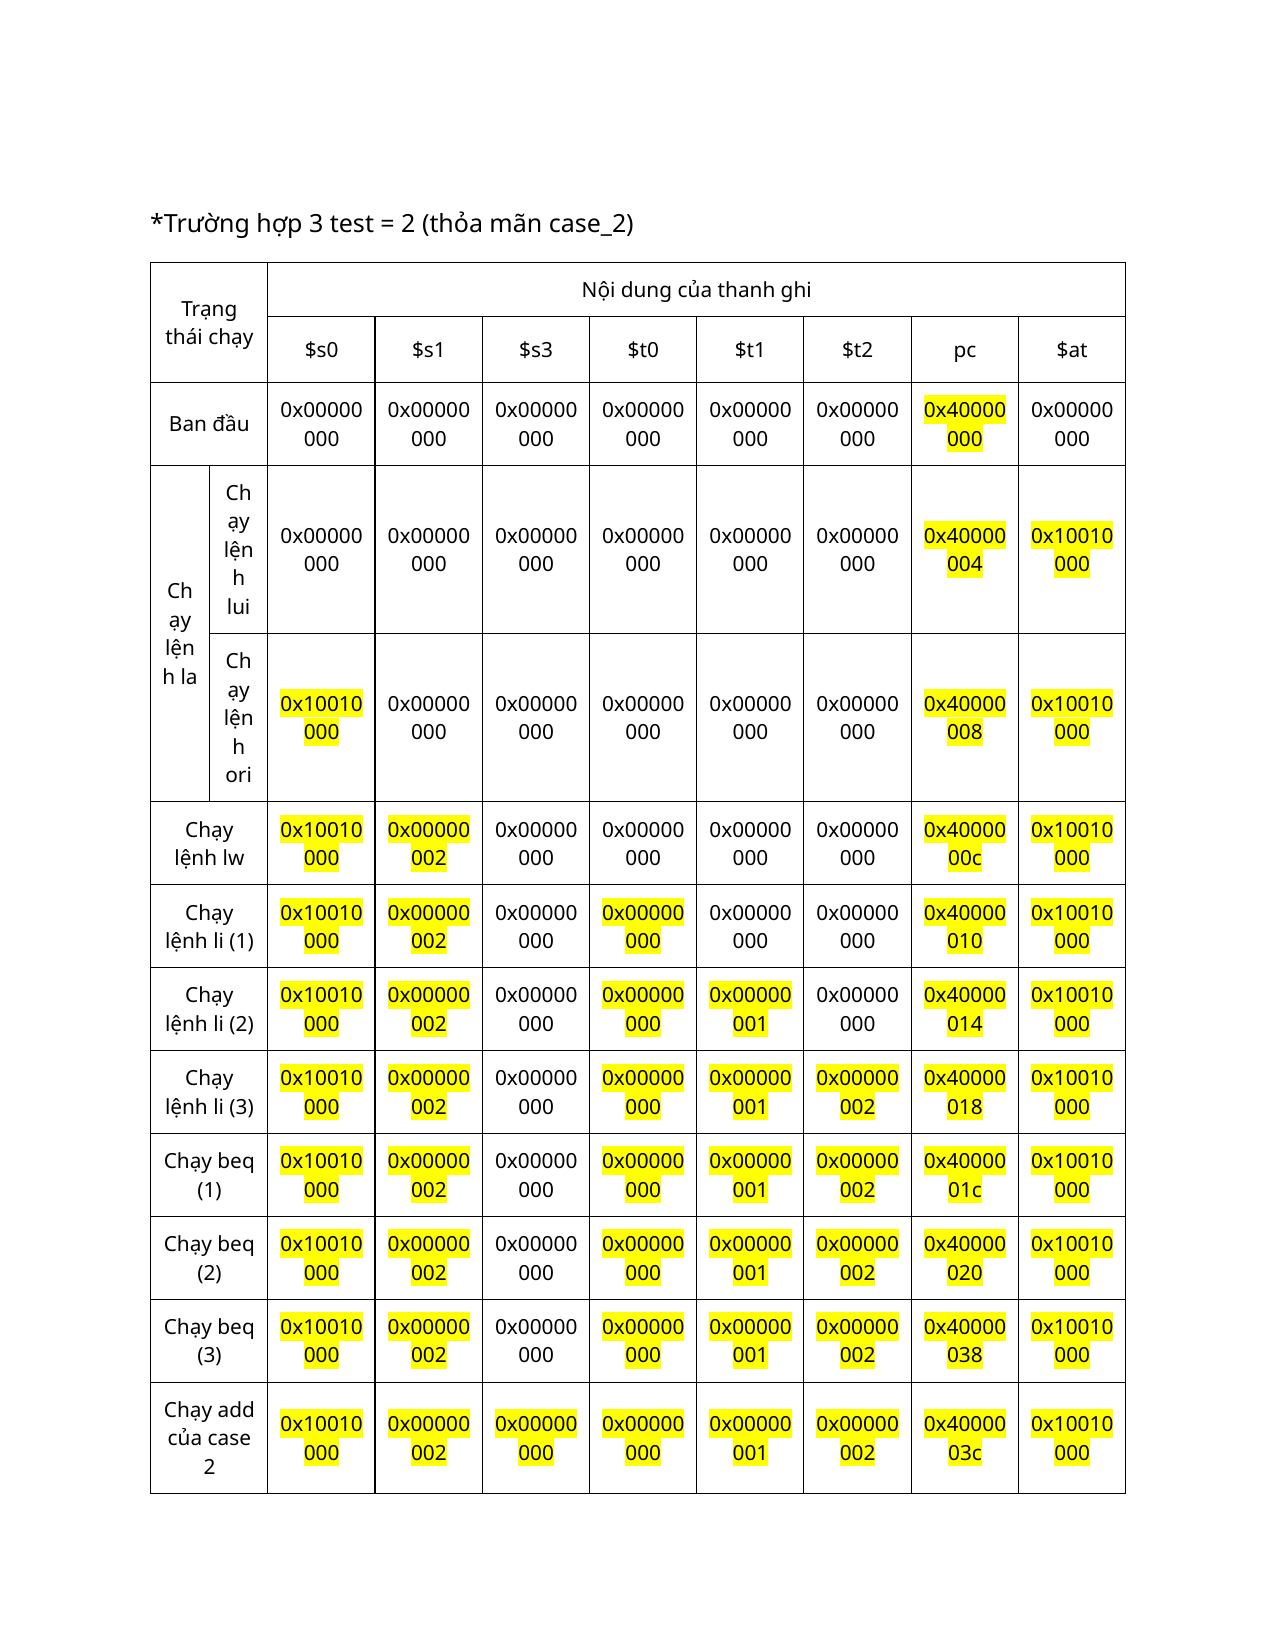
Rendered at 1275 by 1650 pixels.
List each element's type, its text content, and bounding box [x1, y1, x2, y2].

table_cell 0x10010000 [1019, 1383, 1125, 1493]
table_cell 0x00000002 [804, 1134, 911, 1216]
table_cell 0x00000000 [483, 802, 589, 884]
table_cell 0x10010000 [268, 885, 374, 967]
table_cell 0x10010000 [1019, 1134, 1125, 1216]
table_cell 0x00000000 [376, 466, 482, 633]
table_cell 0x00000002 [376, 1051, 482, 1133]
table_cell 0x00000000 [483, 1217, 589, 1299]
table_cell 0x00000002 [376, 1300, 482, 1382]
table_cell 0x10010000 [1019, 466, 1125, 633]
table_cell 0x00000000 [697, 383, 803, 465]
table_cell 0x10010000 [1019, 1217, 1125, 1299]
table_cell 0x10010000 [1019, 634, 1125, 801]
table_cell 0x00000000 [590, 802, 696, 884]
table_cell 0x10010000 [268, 968, 374, 1050]
table_cell 0x10010000 [268, 634, 374, 801]
table_cell 0x00000000 [483, 466, 589, 633]
table_cell 0x00000002 [804, 1051, 911, 1133]
table_cell $s0 [268, 317, 374, 382]
table_cell 0x4000003c [912, 1383, 1018, 1493]
table_cell 0x40000038 [912, 1300, 1018, 1382]
table_header Trạng thái chạy [151, 263, 267, 382]
table_cell 0x00000000 [697, 802, 803, 884]
table_cell $s1 [376, 317, 482, 382]
table_cell 0x00000000 [590, 968, 696, 1050]
table_cell 0x00000000 [804, 383, 911, 465]
table_cell 0x00000000 [376, 383, 482, 465]
table_cell 0x10010000 [1019, 802, 1125, 884]
table_cell pc [912, 317, 1018, 382]
table_cell 0x40000014 [912, 968, 1018, 1050]
table_cell 0x00000000 [697, 885, 803, 967]
table_cell 0x10010000 [268, 1217, 374, 1299]
table_cell 0x00000002 [376, 1134, 482, 1216]
table_cell 0x00000000 [376, 634, 482, 801]
table_cell Chạy lệnh li (1) [151, 885, 267, 967]
table_cell $at [1019, 317, 1125, 382]
table_cell 0x00000000 [268, 383, 374, 465]
table_header Nội dung của thanh ghi [268, 263, 1125, 316]
table_cell 0x00000000 [483, 383, 589, 465]
table_cell 0x00000000 [1019, 383, 1125, 465]
table_cell 0x00000002 [376, 885, 482, 967]
table_cell 0x10010000 [1019, 885, 1125, 967]
table_cell 0x00000001 [697, 1051, 803, 1133]
table_cell 0x00000000 [590, 383, 696, 465]
table_cell 0x00000002 [376, 802, 482, 884]
table_cell 0x40000004 [912, 466, 1018, 633]
table_cell 0x00000002 [376, 1217, 482, 1299]
table_cell 0x10010000 [268, 1134, 374, 1216]
table_cell 0x00000000 [804, 634, 911, 801]
table_cell 0x40000010 [912, 885, 1018, 967]
table_cell 0x10010000 [1019, 1300, 1125, 1382]
table_cell Chạy lệnh la [151, 466, 209, 801]
table_cell 0x00000000 [590, 1051, 696, 1133]
table_cell $t1 [697, 317, 803, 382]
table_cell Chạy add của case 2 [151, 1383, 267, 1493]
table_cell 0x00000002 [376, 968, 482, 1050]
table_cell Chạy beq (1) [151, 1134, 267, 1216]
table_cell 0x10010000 [268, 1383, 374, 1493]
table_cell 0x00000000 [590, 466, 696, 633]
table_cell 0x00000000 [804, 968, 911, 1050]
table_cell 0x10010000 [268, 802, 374, 884]
table_cell 0x00000001 [697, 1383, 803, 1493]
table_cell 0x00000000 [483, 885, 589, 967]
table_cell 0x4000001c [912, 1134, 1018, 1216]
table_cell 0x00000000 [590, 634, 696, 801]
table_cell 0x00000000 [483, 1134, 589, 1216]
table_cell Chạy lệnh li (3) [151, 1051, 267, 1133]
table_cell Chạy beq (3) [151, 1300, 267, 1382]
table_cell 0x00000000 [483, 1051, 589, 1133]
table_cell 0x00000000 [590, 1300, 696, 1382]
table_cell 0x00000001 [697, 968, 803, 1050]
table_cell 0x10010000 [268, 1051, 374, 1133]
table_cell 0x00000002 [804, 1217, 911, 1299]
table_cell 0x00000001 [697, 1134, 803, 1216]
table_cell 0x00000000 [804, 466, 911, 633]
table_cell Chạy lệnh li (2) [151, 968, 267, 1050]
table_cell 0x00000000 [483, 1383, 589, 1493]
table_cell Chạy lệnh ori [210, 634, 267, 801]
table_cell Ban đầu [151, 383, 267, 465]
table_cell 0x00000000 [804, 885, 911, 967]
table_cell 0x00000000 [483, 634, 589, 801]
table_cell $t0 [590, 317, 696, 382]
text *Trường hợp 3 test = 2 (thỏa mãn case_2) [150, 206, 1125, 240]
table_cell 0x4000000c [912, 802, 1018, 884]
table_cell Chạy lệnh lui [210, 466, 267, 633]
table_cell $s3 [483, 317, 589, 382]
table_cell 0x40000018 [912, 1051, 1018, 1133]
table_cell 0x00000002 [376, 1383, 482, 1493]
table_cell Chạy beq (2) [151, 1217, 267, 1299]
table_cell 0x00000000 [268, 466, 374, 633]
table_cell 0x00000002 [804, 1300, 911, 1382]
table_cell 0x10010000 [1019, 1051, 1125, 1133]
table_cell 0x00000000 [590, 1383, 696, 1493]
table_cell 0x00000001 [697, 1217, 803, 1299]
table_cell 0x10010000 [1019, 968, 1125, 1050]
table_cell 0x00000001 [697, 1300, 803, 1382]
table_cell 0x00000000 [590, 1134, 696, 1216]
table_cell 0x00000000 [590, 1217, 696, 1299]
table_cell 0x00000000 [697, 466, 803, 633]
table_cell 0x00000000 [483, 1300, 589, 1382]
table_cell 0x10010000 [268, 1300, 374, 1382]
table_cell Chạy lệnh lw [151, 802, 267, 884]
table_cell $t2 [804, 317, 911, 382]
table_cell 0x00000000 [483, 968, 589, 1050]
table_cell 0x00000000 [804, 802, 911, 884]
table_cell 0x40000020 [912, 1217, 1018, 1299]
table_cell 0x40000000 [912, 383, 1018, 465]
table_cell 0x00000000 [697, 634, 803, 801]
table_cell 0x00000002 [804, 1383, 911, 1493]
table_cell 0x40000008 [912, 634, 1018, 801]
table_cell 0x00000000 [590, 885, 696, 967]
